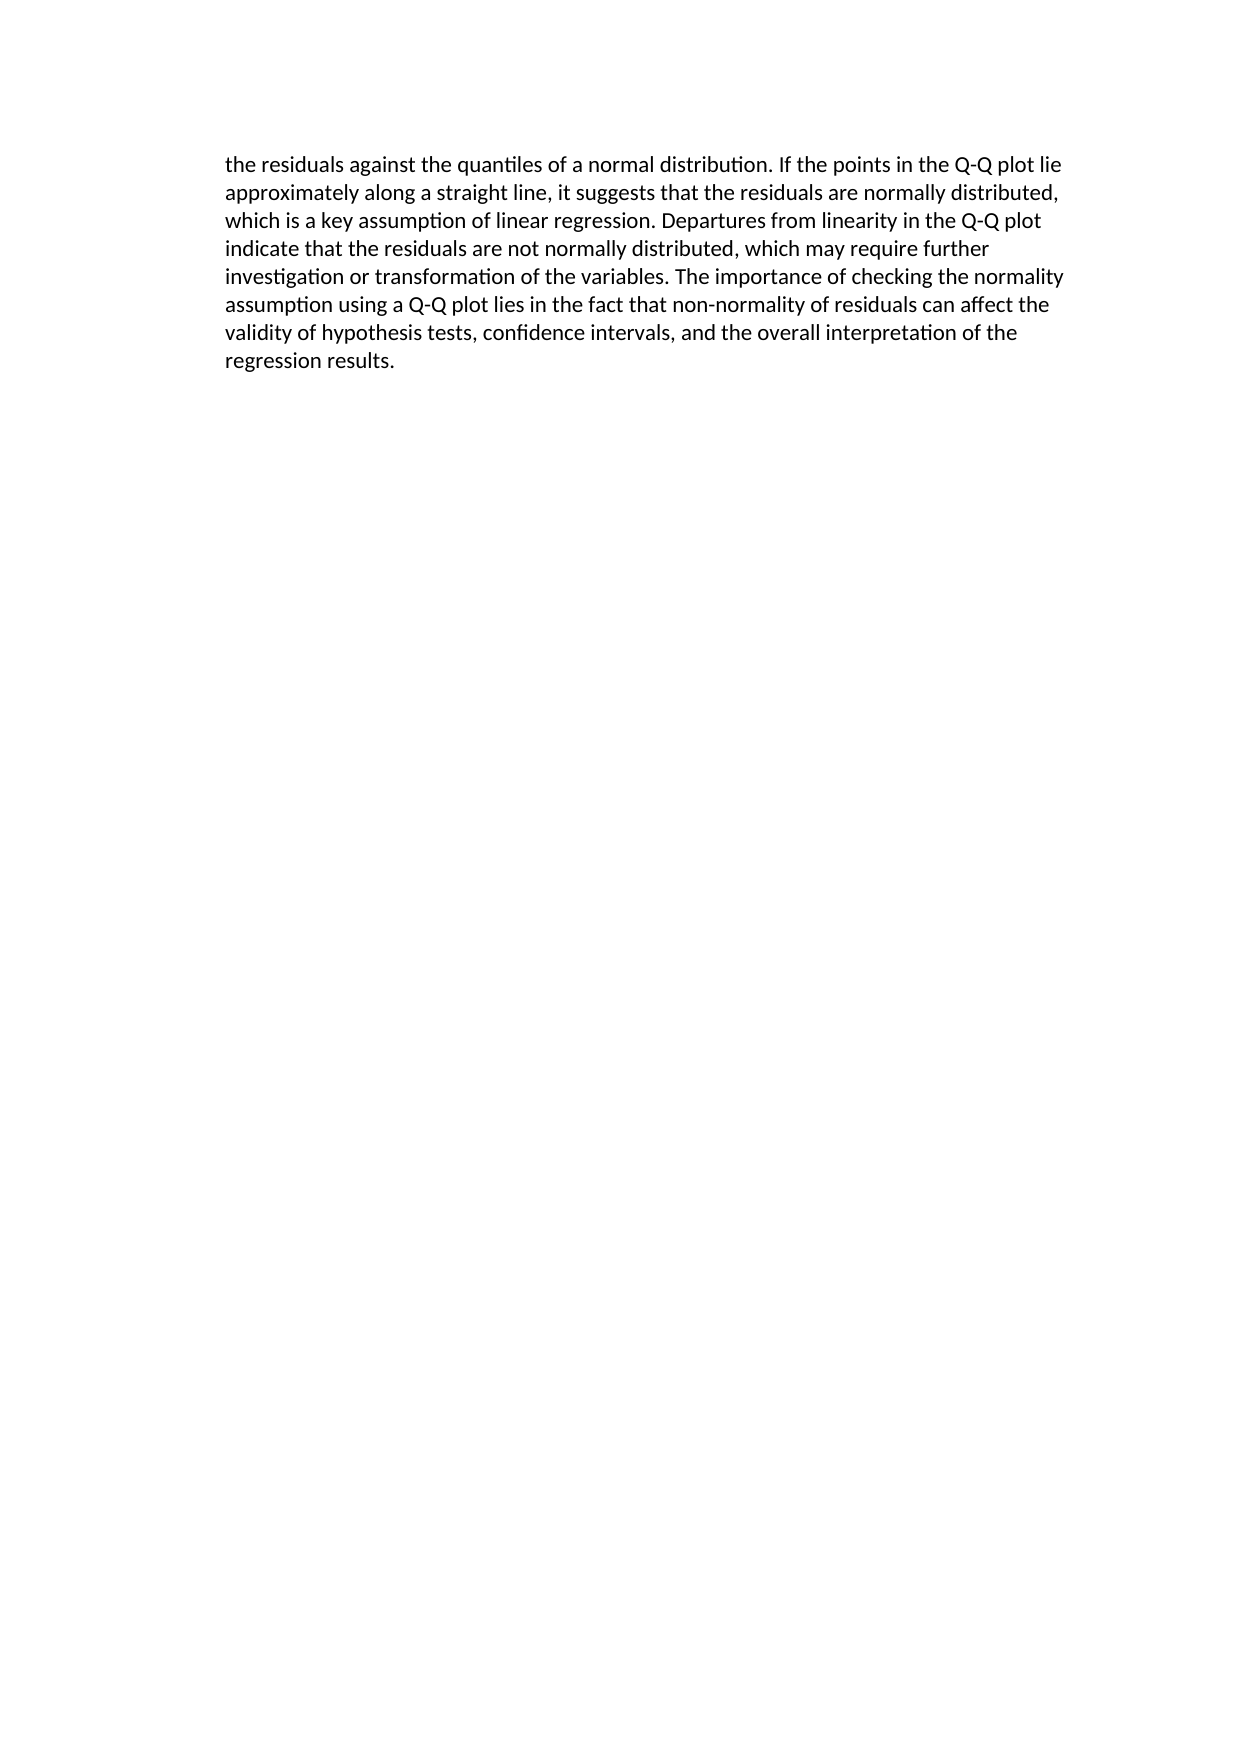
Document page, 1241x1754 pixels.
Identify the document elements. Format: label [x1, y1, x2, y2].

text [225, 150, 1090, 402]
